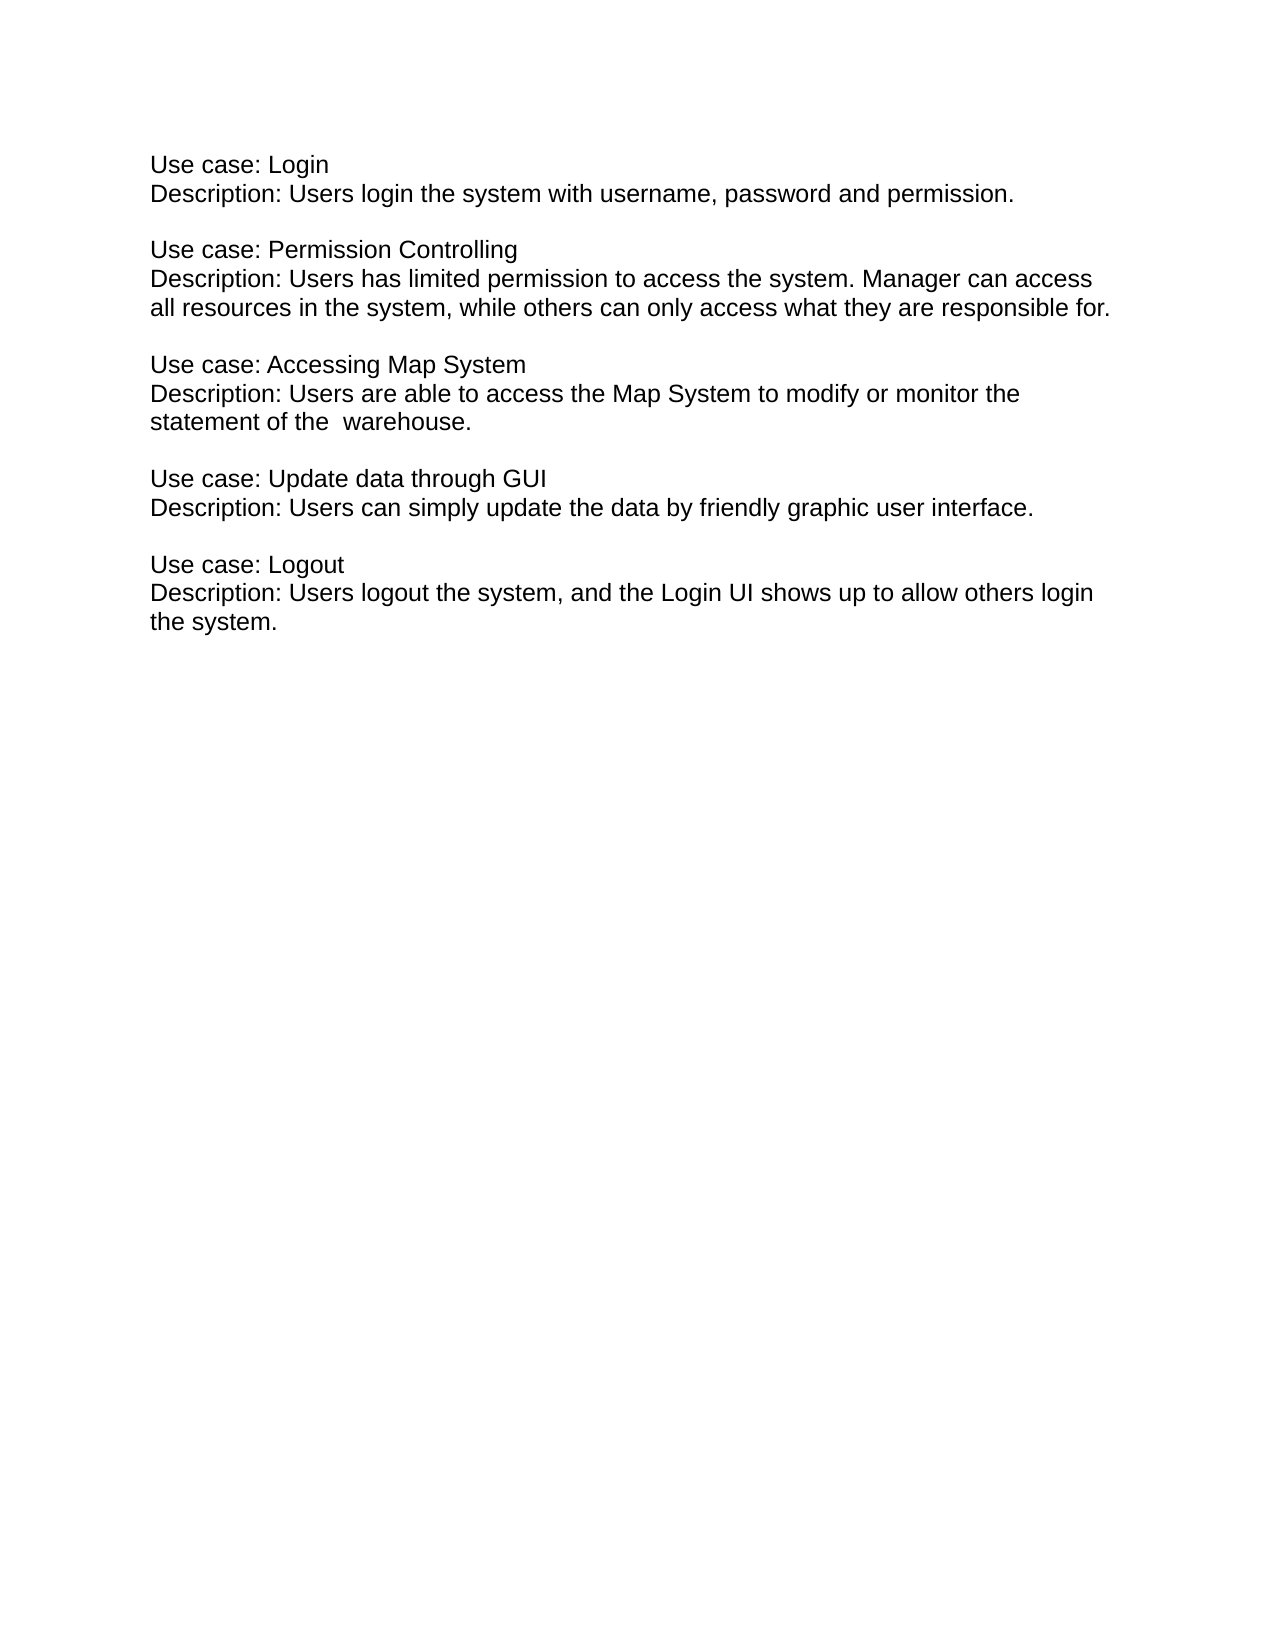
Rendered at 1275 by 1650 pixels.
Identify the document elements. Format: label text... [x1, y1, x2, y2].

text Description: Users login the system with username, password and permission. [150, 179, 1125, 207]
text Description: Users are able to access the Map System to modify or monitor the statement of the warehouse. [150, 380, 1125, 437]
text Description: Users has limited permission to access the system. Manager can access all resources in the system, while others can only access what they are responsible for. [150, 265, 1125, 322]
text Description: Users logout the system, and the Login UI shows up to allow others login the system. [150, 581, 1125, 639]
text Use case: Login [150, 150, 1125, 179]
text Description: Users can simply update the data by friendly graphic user interface. [150, 495, 1125, 524]
text Use case: Accessing Map System [150, 351, 1125, 380]
text Use case: Permission Controlling [150, 236, 1125, 265]
text Use case: Update data through GUI [150, 466, 1125, 495]
text Use case: Logout [150, 552, 1125, 581]
